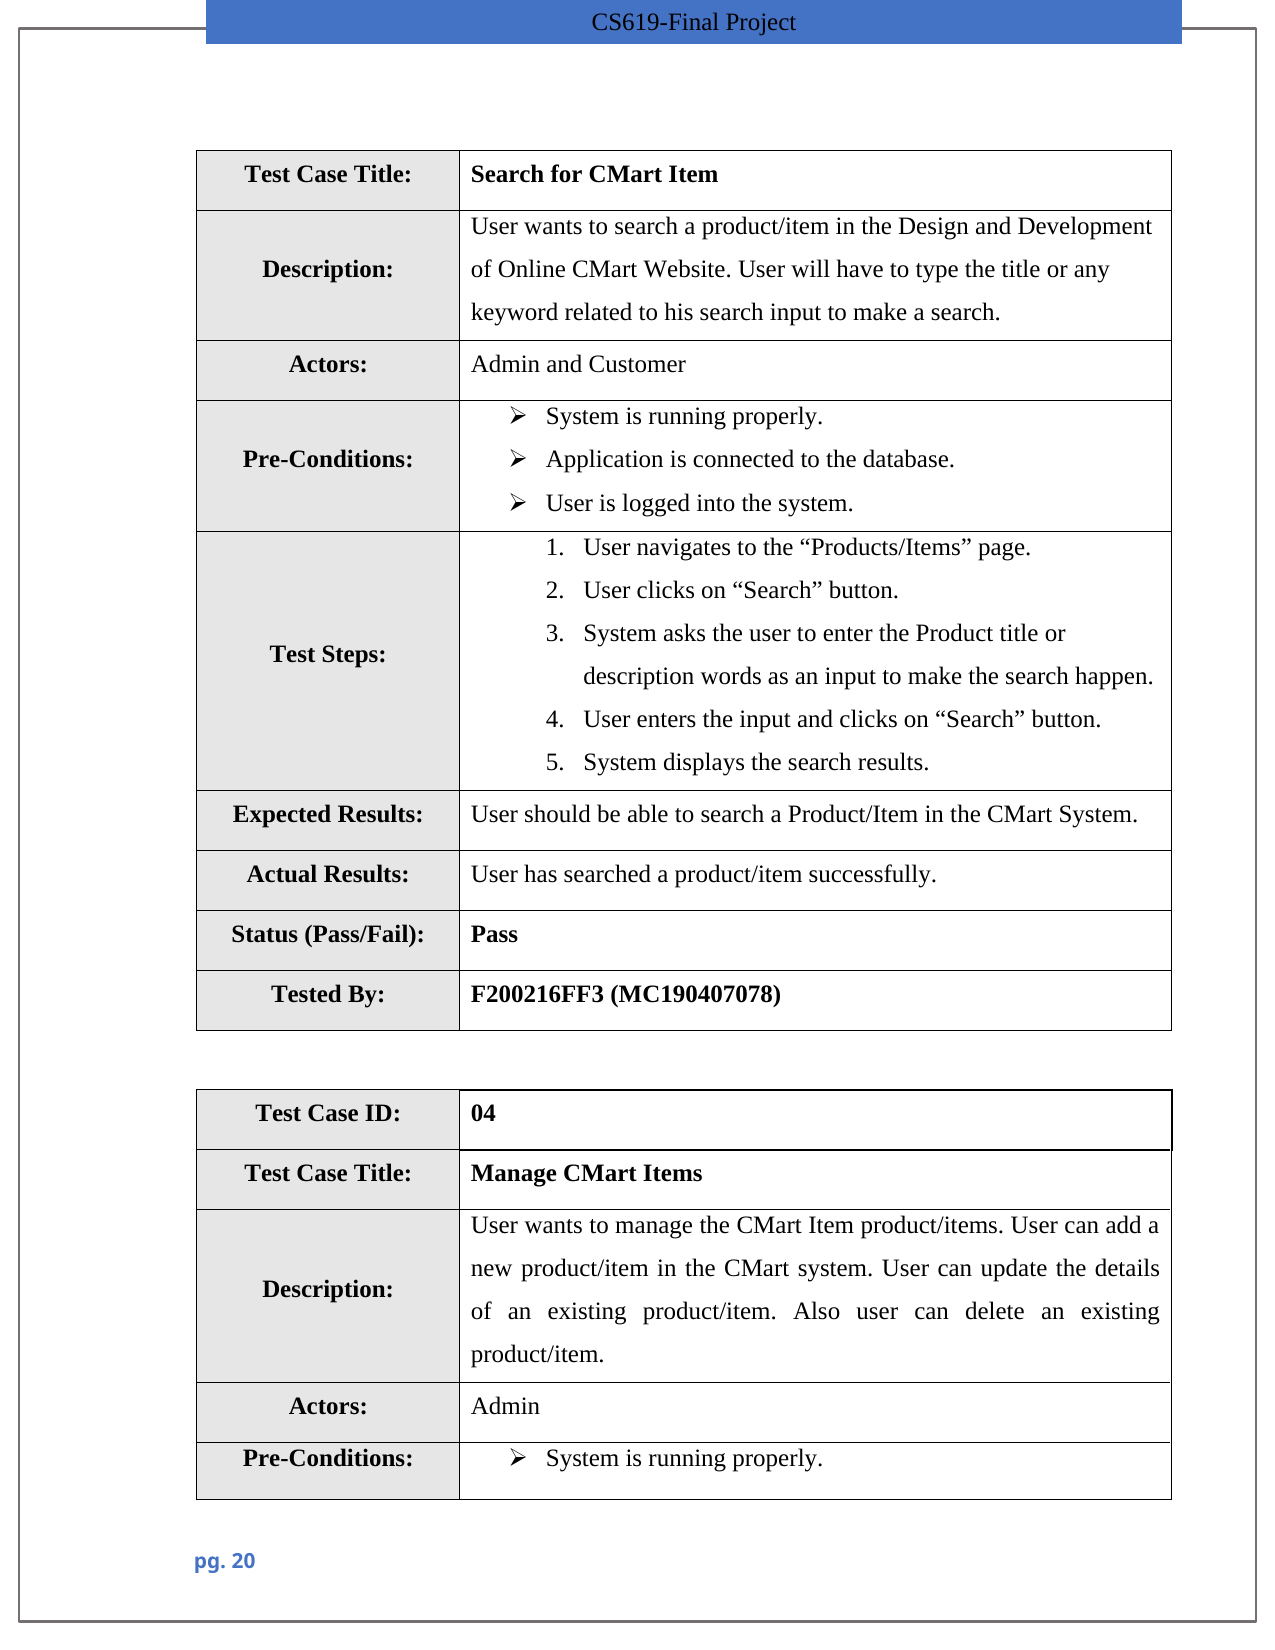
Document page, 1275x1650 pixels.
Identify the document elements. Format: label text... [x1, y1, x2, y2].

table_cell Pre-Conditions: [197, 1443, 459, 1499]
table_cell Test Case Title: [197, 1150, 459, 1209]
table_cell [460, 1442, 1171, 1499]
table_cell Description: [197, 211, 459, 340]
table_cell Status (Pass/Fail): [197, 911, 459, 970]
table_cell User wants to manage the CMart Item product/items. User can add a new product/item in the CMart system. User can update the details of an existing product/item. Also user can delete an existing product/item. [460, 1209, 1171, 1382]
table_cell Admin [460, 1382, 1171, 1442]
table_cell Manage CMart Items [460, 1149, 1171, 1209]
table_cell Search for CMart Item [460, 151, 1171, 210]
table_cell User navigates to the “Products/Items” page. User clicks on “Search” button. System asks the user to enter the Product title or description words as an input to make the search happen. User enters the input and clicks on “Search” button. System displays the search results. [460, 532, 1171, 790]
table_cell Actual Results: [197, 851, 459, 910]
table_cell F200216FF3 (MC190407078) [460, 971, 1171, 1030]
table_cell Admin and Customer [460, 341, 1171, 400]
table_cell Actors: [197, 1383, 459, 1442]
table_cell Test Steps: [197, 532, 459, 790]
table_cell User wants to search a product/item in the Design and Development of Online CMart Website. User will have to type the title or any keyword related to his search input to make a search. [460, 211, 1171, 340]
table_cell Test Case Title: [197, 151, 459, 210]
table_cell Actors: [197, 341, 459, 400]
table_cell User has searched a product/item successfully. [460, 851, 1171, 910]
table_cell Description: [197, 1210, 459, 1382]
table_cell System is running properly. Application is connected to the database. User is logged into the system. [460, 401, 1171, 531]
table_cell Pass [460, 911, 1171, 970]
table_cell User should be able to search a Product/Item in the CMart System. [460, 791, 1171, 850]
table_header Test Case ID: [197, 1090, 459, 1149]
table_cell Pre-Conditions: [197, 401, 459, 531]
table_cell Expected Results: [197, 791, 459, 850]
table_cell Tested By: [197, 971, 459, 1030]
table_header 04 [460, 1091, 1171, 1149]
